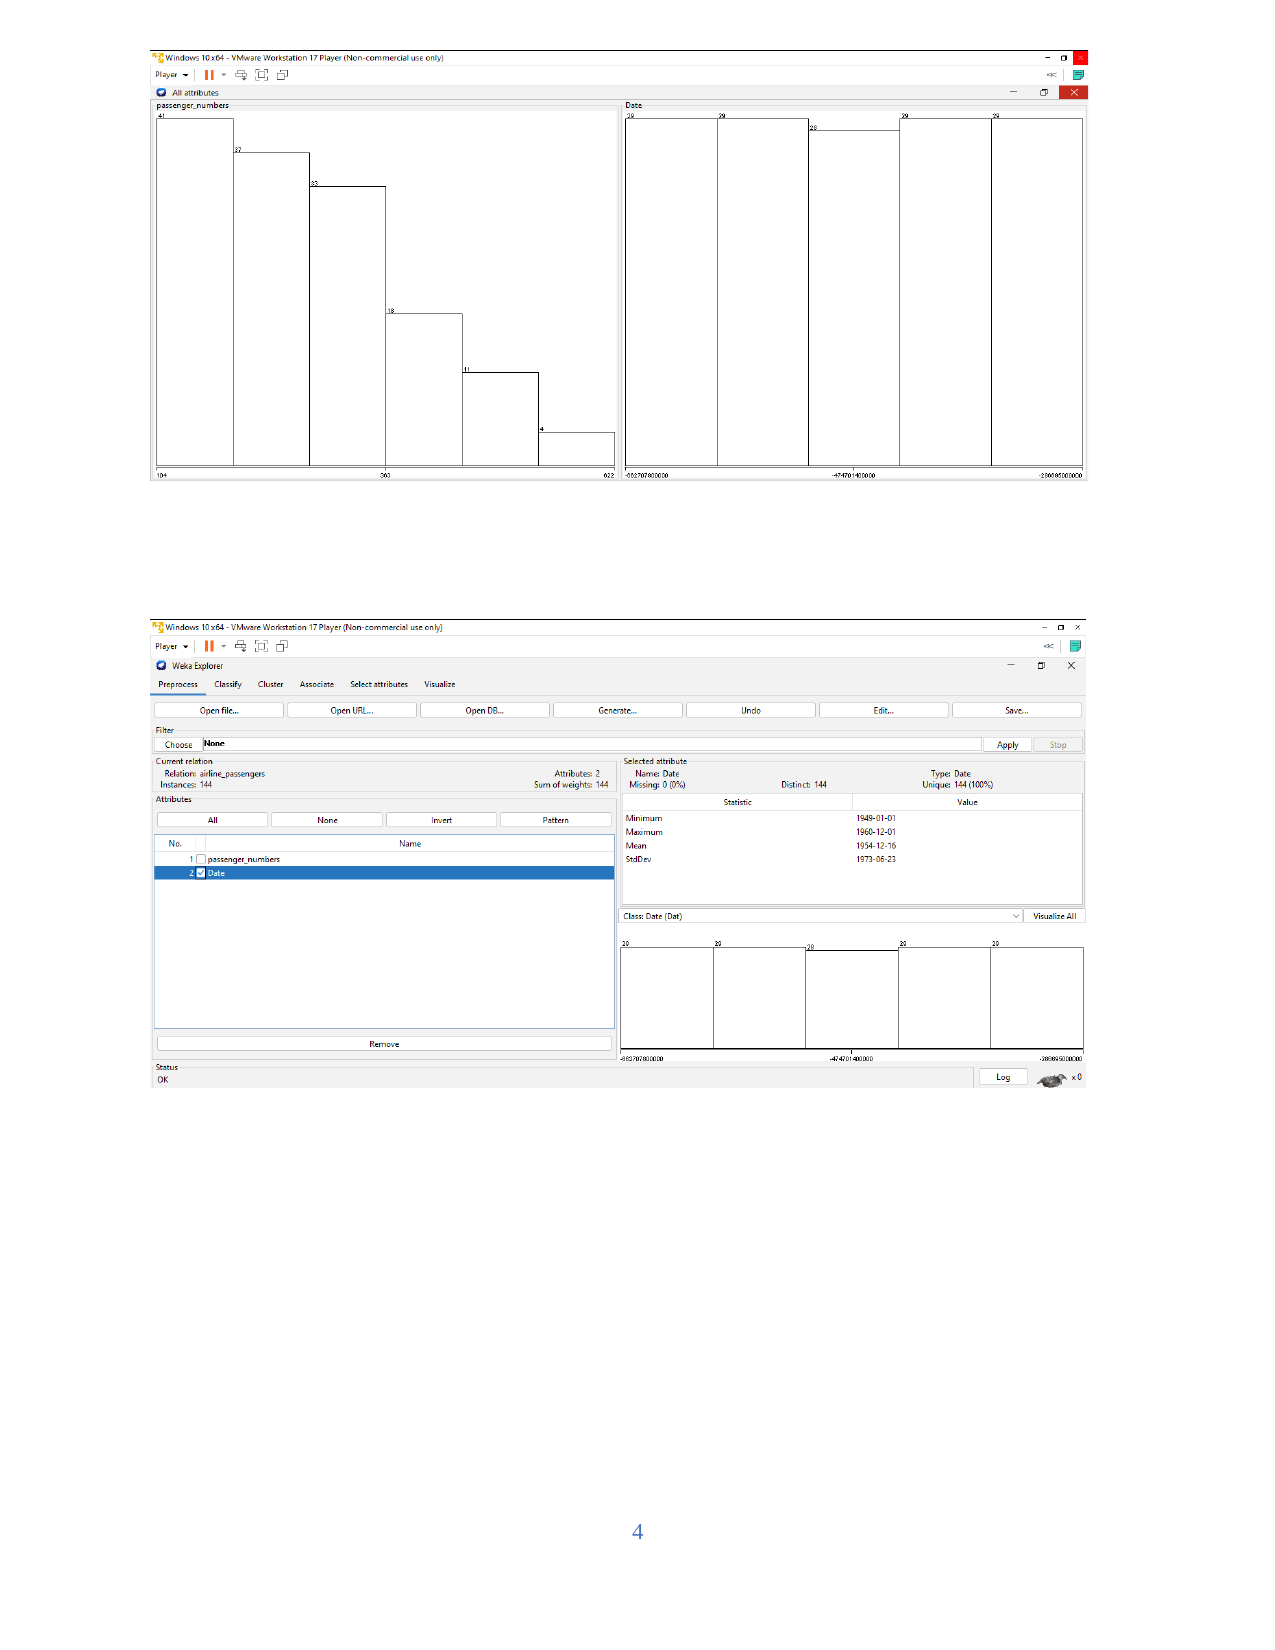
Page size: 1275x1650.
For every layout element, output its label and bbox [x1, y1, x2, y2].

picture [150, 50, 1089, 481]
picture [150, 619, 1086, 1088]
